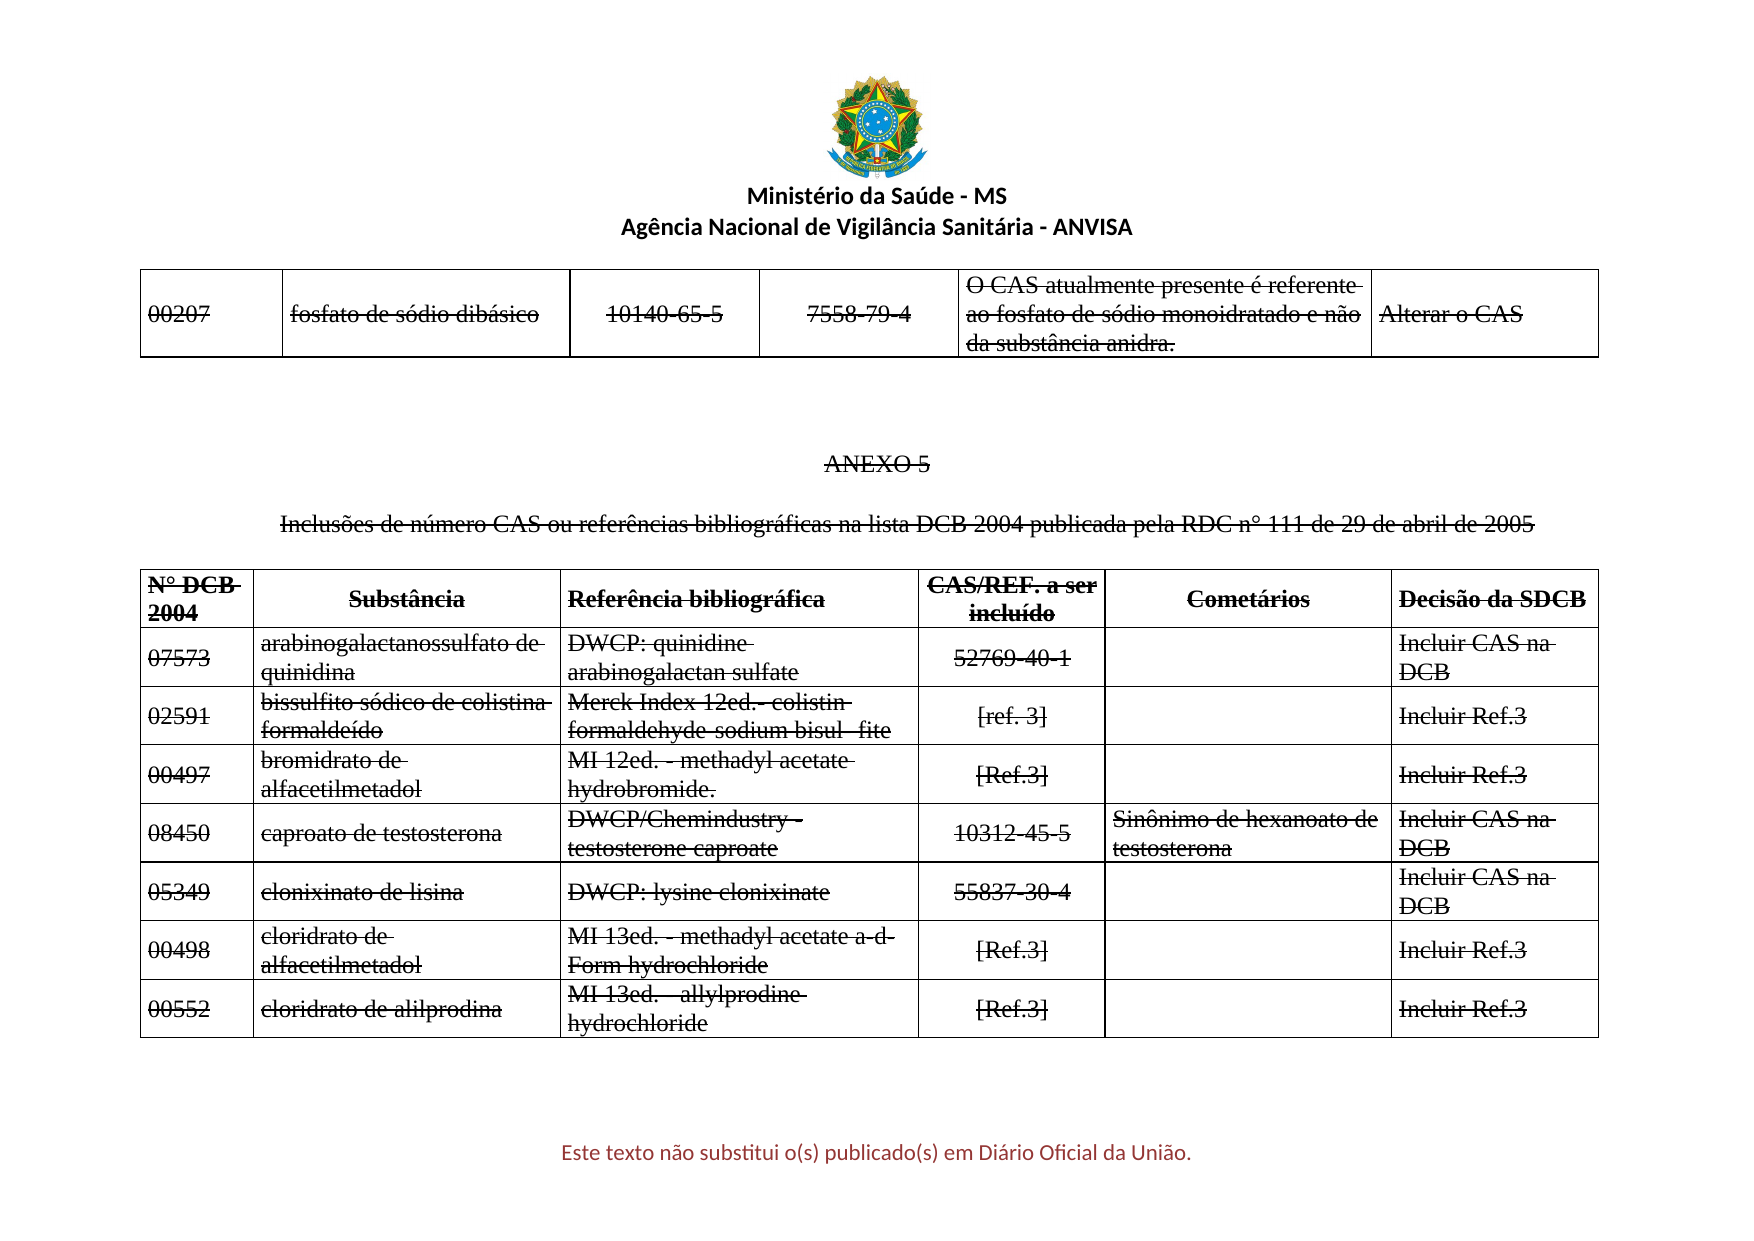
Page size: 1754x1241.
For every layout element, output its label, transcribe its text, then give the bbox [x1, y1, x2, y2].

table_cell MI 13ed. - allylprodine hydrochloride [561, 980, 918, 1037]
picture [823, 73, 931, 181]
table_cell caproato de testosterona [254, 804, 560, 861]
table_cell O CAS atualmente presente é referente ao fosfato de sódio monoidratado e não da substância anidra. [959, 270, 1371, 356]
table_header N° DCB 2004 [141, 570, 253, 627]
table_cell 55837-30-4 [919, 863, 1104, 920]
table_cell Incluir Ref.3 [1392, 980, 1598, 1037]
table_cell [ref. 3] [919, 687, 1104, 744]
table_cell cloridrato de alfacetilmetadol [254, 921, 560, 978]
table_cell Sinônimo de hexanoato de testosterona [1106, 804, 1391, 861]
table_cell [Ref.3] [919, 980, 1104, 1037]
table_cell Incluir CAS na DCB [1392, 804, 1598, 861]
table_cell [1106, 745, 1391, 803]
table_cell 07573 [141, 628, 253, 686]
table_cell [1106, 980, 1391, 1037]
table_cell Incluir CAS na DCB [1392, 863, 1598, 920]
table_header Substância [254, 570, 560, 627]
table_cell 00498 [141, 921, 253, 978]
table_cell DWCP/Chemindustry -testosterone caproate [561, 804, 918, 861]
table_cell arabinogalactanossulfato de quinidina [254, 628, 560, 686]
table_cell 52769-40-1 [919, 628, 1104, 686]
table_cell [Ref.3] [919, 921, 1104, 978]
table_cell Merck Index 12ed.- colistin formaldehyde-sodium bisul- fite [561, 687, 918, 744]
table_cell cloridrato de alilprodina [254, 980, 560, 1037]
table_cell 02591 [141, 687, 253, 744]
table_header Decisão da SDCB [1392, 570, 1598, 627]
table_cell 00497 [141, 745, 253, 803]
table_cell DWCP: quinidine arabinogalactan sulfate [561, 628, 918, 686]
table_header CAS/REF. a ser incluído [919, 570, 1104, 627]
table_cell 00207 [141, 270, 282, 356]
table_cell 08450 [141, 804, 253, 861]
table_cell bissulfito sódico de colistina formaldeído [254, 687, 560, 744]
table_cell fosfato de sódio dibásico [283, 270, 569, 356]
text ANEXO 5 [148, 449, 1606, 477]
table_cell bromidrato de alfacetilmetadol [254, 745, 560, 803]
table_cell clonixinato de lisina [254, 863, 560, 920]
table_header Cometários [1106, 570, 1391, 627]
table_cell DWCP: lysine clonixinate [561, 863, 918, 920]
table_cell 10140-65-5 [571, 270, 759, 356]
table_cell 10312-45-5 [919, 804, 1104, 861]
table_cell MI 13ed. - methadyl acetate a-d-Form hydrochloride [561, 921, 918, 978]
table_cell Incluir Ref.3 [1392, 921, 1598, 978]
table_cell 05349 [141, 863, 253, 920]
table_cell 00552 [141, 980, 253, 1037]
table_header Referência bibliográfica [561, 570, 918, 627]
table_cell [1106, 863, 1391, 920]
table_cell Incluir CAS na DCB [1392, 628, 1598, 686]
table_cell [1106, 921, 1391, 978]
table_cell Incluir Ref.3 [1392, 745, 1598, 803]
table_cell [Ref.3] [919, 745, 1104, 803]
table_cell [1106, 628, 1391, 686]
table_cell MI 12ed. - methadyl acetate hydrobromide. [561, 745, 918, 803]
table_cell [1106, 687, 1391, 744]
table_cell 7558-79-4 [760, 270, 958, 356]
table_cell Incluir Ref.3 [1392, 687, 1598, 744]
text Inclusões de número CAS ou referências bibliográficas na lista DCB 2004 publicada pela RDC n° 111 de 29 de abril de 2005 [148, 509, 1606, 537]
table_cell Alterar o CAS [1372, 270, 1598, 356]
